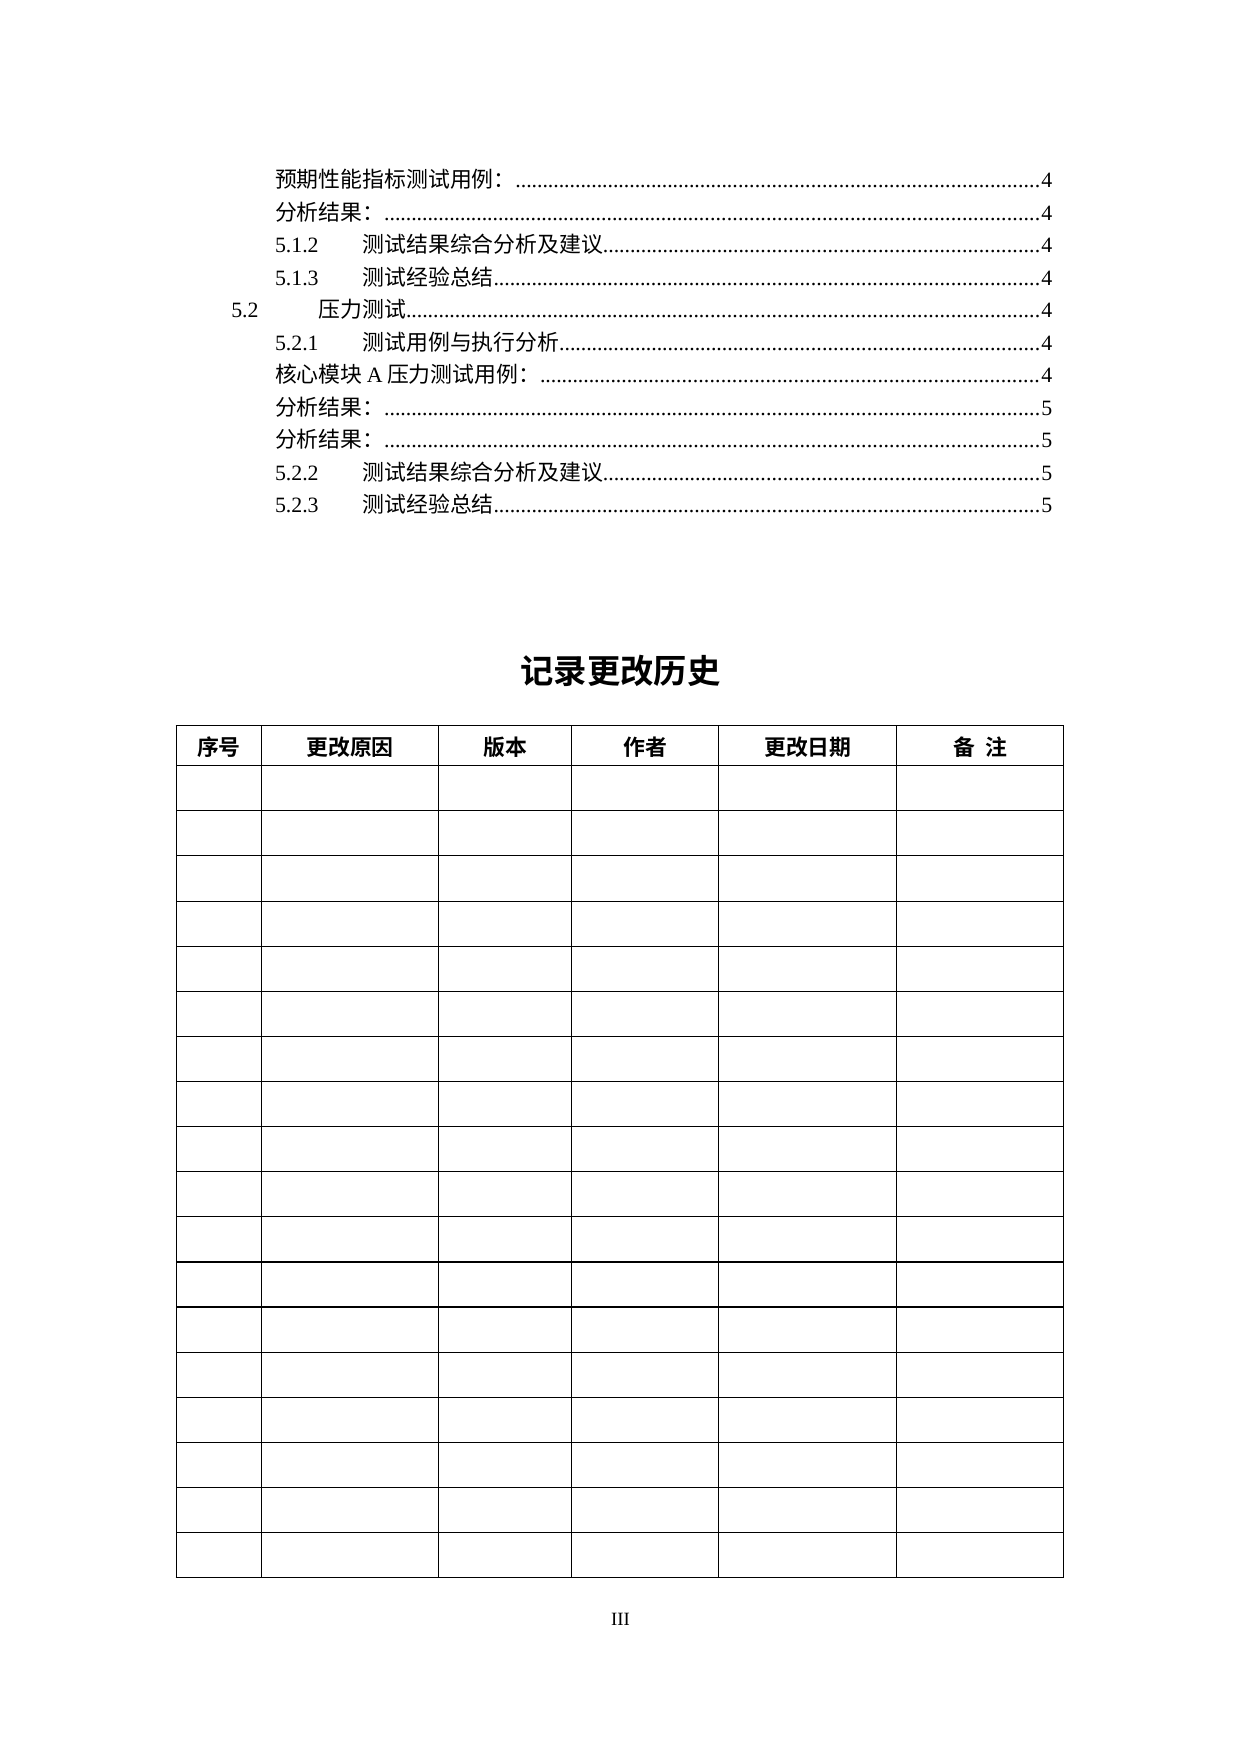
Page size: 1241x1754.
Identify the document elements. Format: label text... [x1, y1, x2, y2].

table_cell [439, 1082, 571, 1126]
table_cell [262, 1398, 438, 1442]
table_cell [572, 1488, 718, 1532]
table_cell [177, 1353, 261, 1397]
table_cell [262, 1263, 438, 1306]
table_cell [719, 811, 896, 855]
table_cell [572, 1082, 718, 1126]
table_cell [572, 811, 718, 855]
table_cell [177, 992, 261, 1036]
table_header 更改原因 [262, 726, 438, 765]
table_cell [572, 1308, 718, 1352]
table_cell [572, 1533, 718, 1577]
table_cell [262, 992, 438, 1036]
table_cell [719, 1443, 896, 1487]
table_cell [262, 1533, 438, 1577]
table_cell [897, 1353, 1063, 1397]
table_cell [719, 1398, 896, 1442]
table_cell [572, 1398, 718, 1442]
table_cell [572, 902, 718, 946]
table_cell [439, 1308, 571, 1352]
table_cell [439, 947, 571, 991]
table_cell [897, 1488, 1063, 1532]
table_cell [897, 766, 1063, 810]
table_cell [262, 1127, 438, 1171]
text 记录更改历史 [187, 636, 1053, 701]
table_cell [572, 1443, 718, 1487]
table_cell [177, 902, 261, 946]
table_cell [719, 992, 896, 1036]
table_cell [719, 856, 896, 901]
table_cell [439, 1488, 571, 1532]
table_cell [262, 947, 438, 991]
table_cell [262, 1353, 438, 1397]
table_cell [262, 1172, 438, 1216]
table_cell [719, 947, 896, 991]
table_cell [719, 1172, 896, 1216]
table_cell [572, 1127, 718, 1171]
table_cell [177, 1082, 261, 1126]
table_cell [719, 1082, 896, 1126]
table_cell [177, 811, 261, 855]
table_cell [439, 1037, 571, 1081]
table_cell [572, 992, 718, 1036]
table_cell [897, 856, 1063, 901]
table_cell [572, 1263, 718, 1306]
table_cell [262, 902, 438, 946]
table_cell [897, 1443, 1063, 1487]
table_cell [177, 1263, 261, 1306]
table_cell [177, 856, 261, 901]
table_cell [177, 1037, 261, 1081]
table_cell [439, 1353, 571, 1397]
table_cell [439, 1398, 571, 1442]
table_header 备 注 [897, 726, 1063, 765]
table_header 版本 [439, 726, 571, 765]
table_cell [177, 766, 261, 810]
table_cell [897, 1037, 1063, 1081]
table_cell [439, 1127, 571, 1171]
table_cell [897, 1172, 1063, 1216]
table_cell [177, 1308, 261, 1352]
table_cell [719, 1037, 896, 1081]
table_cell [177, 1127, 261, 1171]
table_cell [719, 1353, 896, 1397]
table_cell [572, 1217, 718, 1261]
table_cell [897, 1308, 1063, 1352]
table_cell [177, 1533, 261, 1577]
table_cell [439, 902, 571, 946]
table_cell [897, 992, 1063, 1036]
table_cell [439, 1172, 571, 1216]
table_cell [439, 1217, 571, 1261]
table_cell [719, 766, 896, 810]
table_cell [897, 1217, 1063, 1261]
table_header 序号 [177, 726, 261, 765]
table_cell [719, 1533, 896, 1577]
table_cell [719, 1263, 896, 1306]
table_cell [897, 902, 1063, 946]
table_cell [177, 1172, 261, 1216]
table_cell [572, 856, 718, 901]
table_cell [177, 1398, 261, 1442]
table_cell [262, 1217, 438, 1261]
table_cell [262, 766, 438, 810]
table_cell [897, 1398, 1063, 1442]
table_cell [719, 1488, 896, 1532]
table_cell [262, 1443, 438, 1487]
table_cell [439, 811, 571, 855]
table_cell [177, 947, 261, 991]
table_cell [719, 1127, 896, 1171]
table_cell [572, 1172, 718, 1216]
table_cell [719, 1217, 896, 1261]
table_cell [897, 1127, 1063, 1171]
table_cell [177, 1488, 261, 1532]
table_cell [262, 1308, 438, 1352]
table_header 作者 [572, 726, 718, 765]
table_cell [439, 766, 571, 810]
table_cell [439, 1533, 571, 1577]
table_cell [897, 1263, 1063, 1306]
table_cell [572, 947, 718, 991]
table_cell [262, 1037, 438, 1081]
table_cell [897, 1082, 1063, 1126]
table_cell [897, 947, 1063, 991]
table_cell [262, 856, 438, 901]
table_cell [439, 1443, 571, 1487]
table_cell [439, 992, 571, 1036]
table_cell [262, 1488, 438, 1532]
table_cell [262, 811, 438, 855]
table_header 更改日期 [719, 726, 896, 765]
table_cell [262, 1082, 438, 1126]
table_cell [572, 1353, 718, 1397]
table_cell [177, 1217, 261, 1261]
table_cell [439, 1263, 571, 1306]
table_cell [719, 1308, 896, 1352]
table_cell [177, 1443, 261, 1487]
table_cell [439, 856, 571, 901]
table_cell [897, 1533, 1063, 1577]
table_cell [572, 766, 718, 810]
table_cell [572, 1037, 718, 1081]
table_cell [719, 902, 896, 946]
table_cell [897, 811, 1063, 855]
